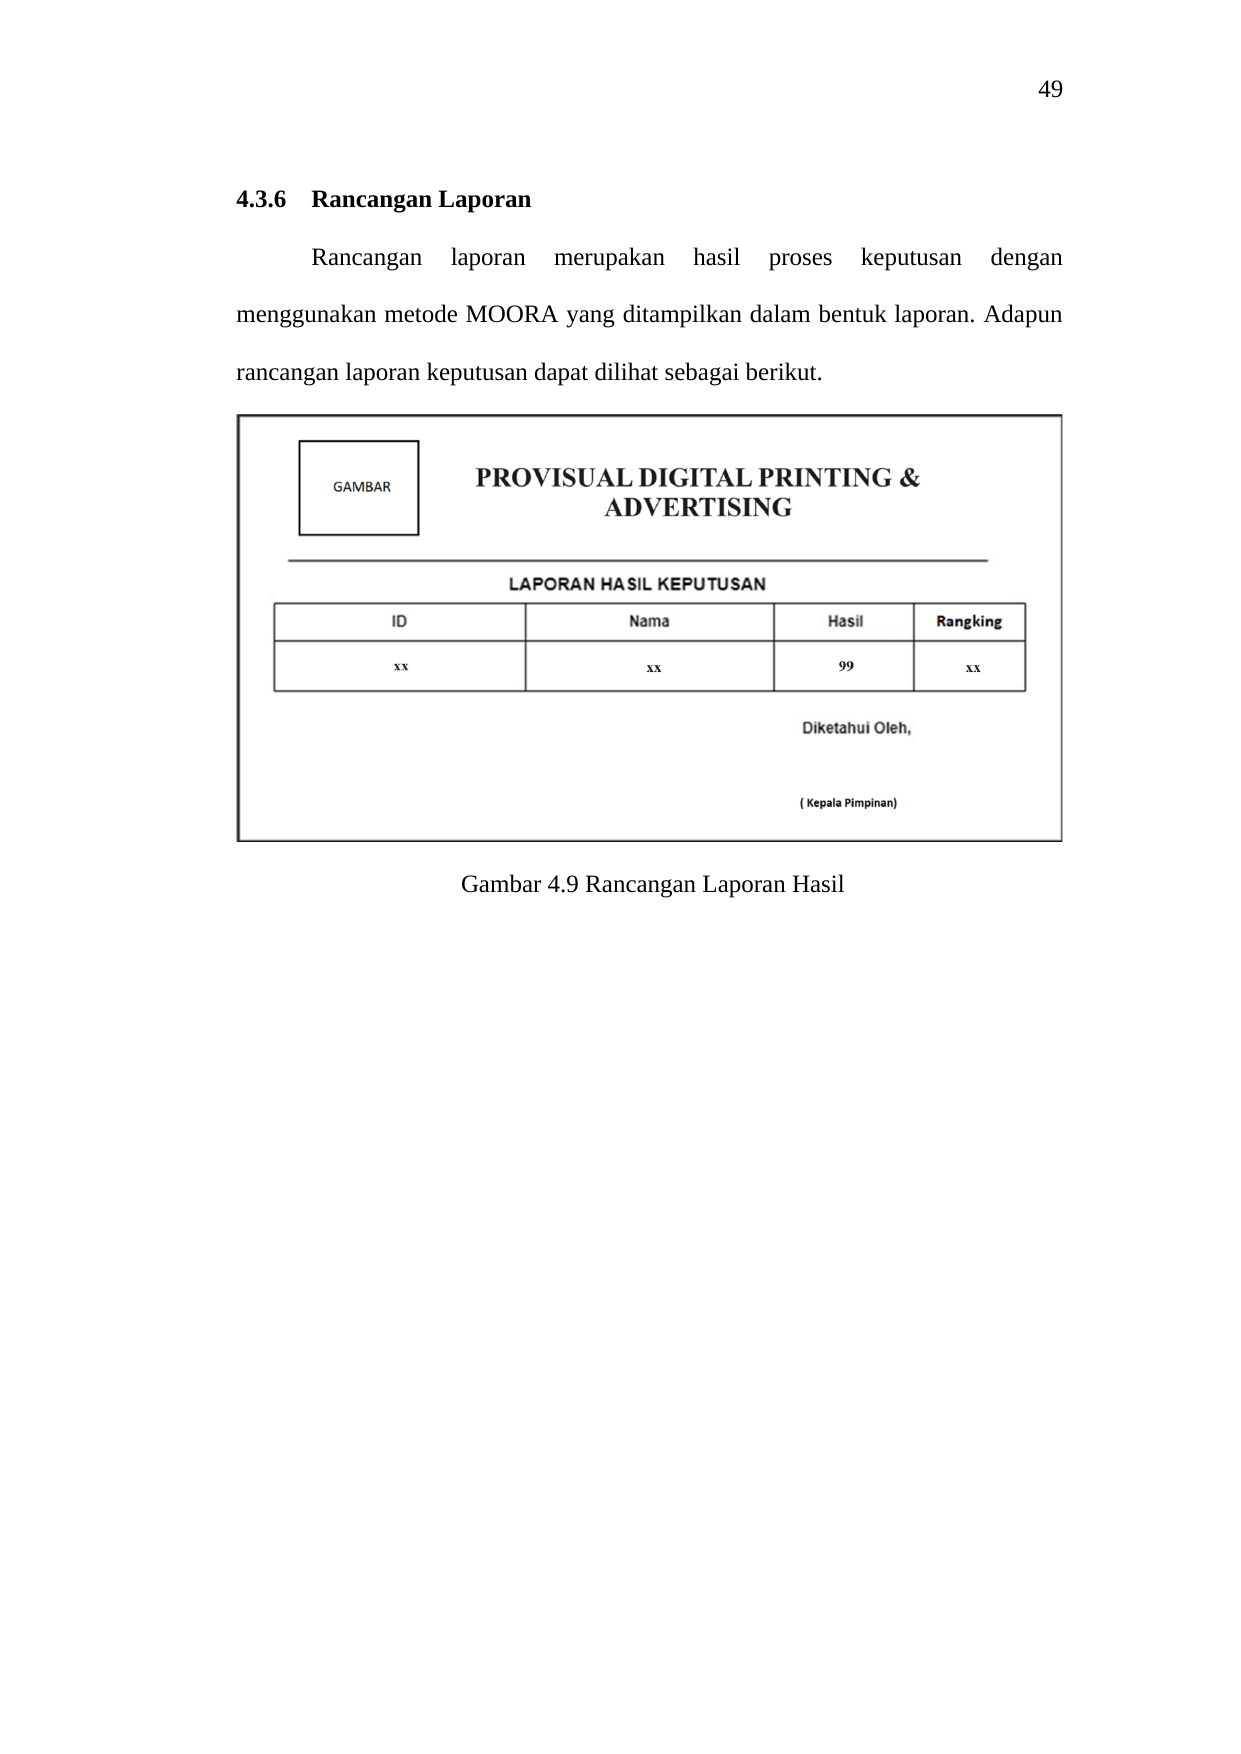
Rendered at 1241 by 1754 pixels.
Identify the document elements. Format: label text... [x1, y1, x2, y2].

picture [236, 414, 1063, 842]
text Rancangan laporan merupakan hasil proses keputusan dengan menggunakan metode MOORA yang ditampilkan dalam bentuk laporan. Adapun rancangan laporan keputusan dapat dilihat sebagai berikut. [236, 242, 1063, 385]
text Gambar 4.9 Rancangan Laporan Hasil [236, 869, 1063, 898]
list Rancangan Laporan [236, 184, 1063, 213]
